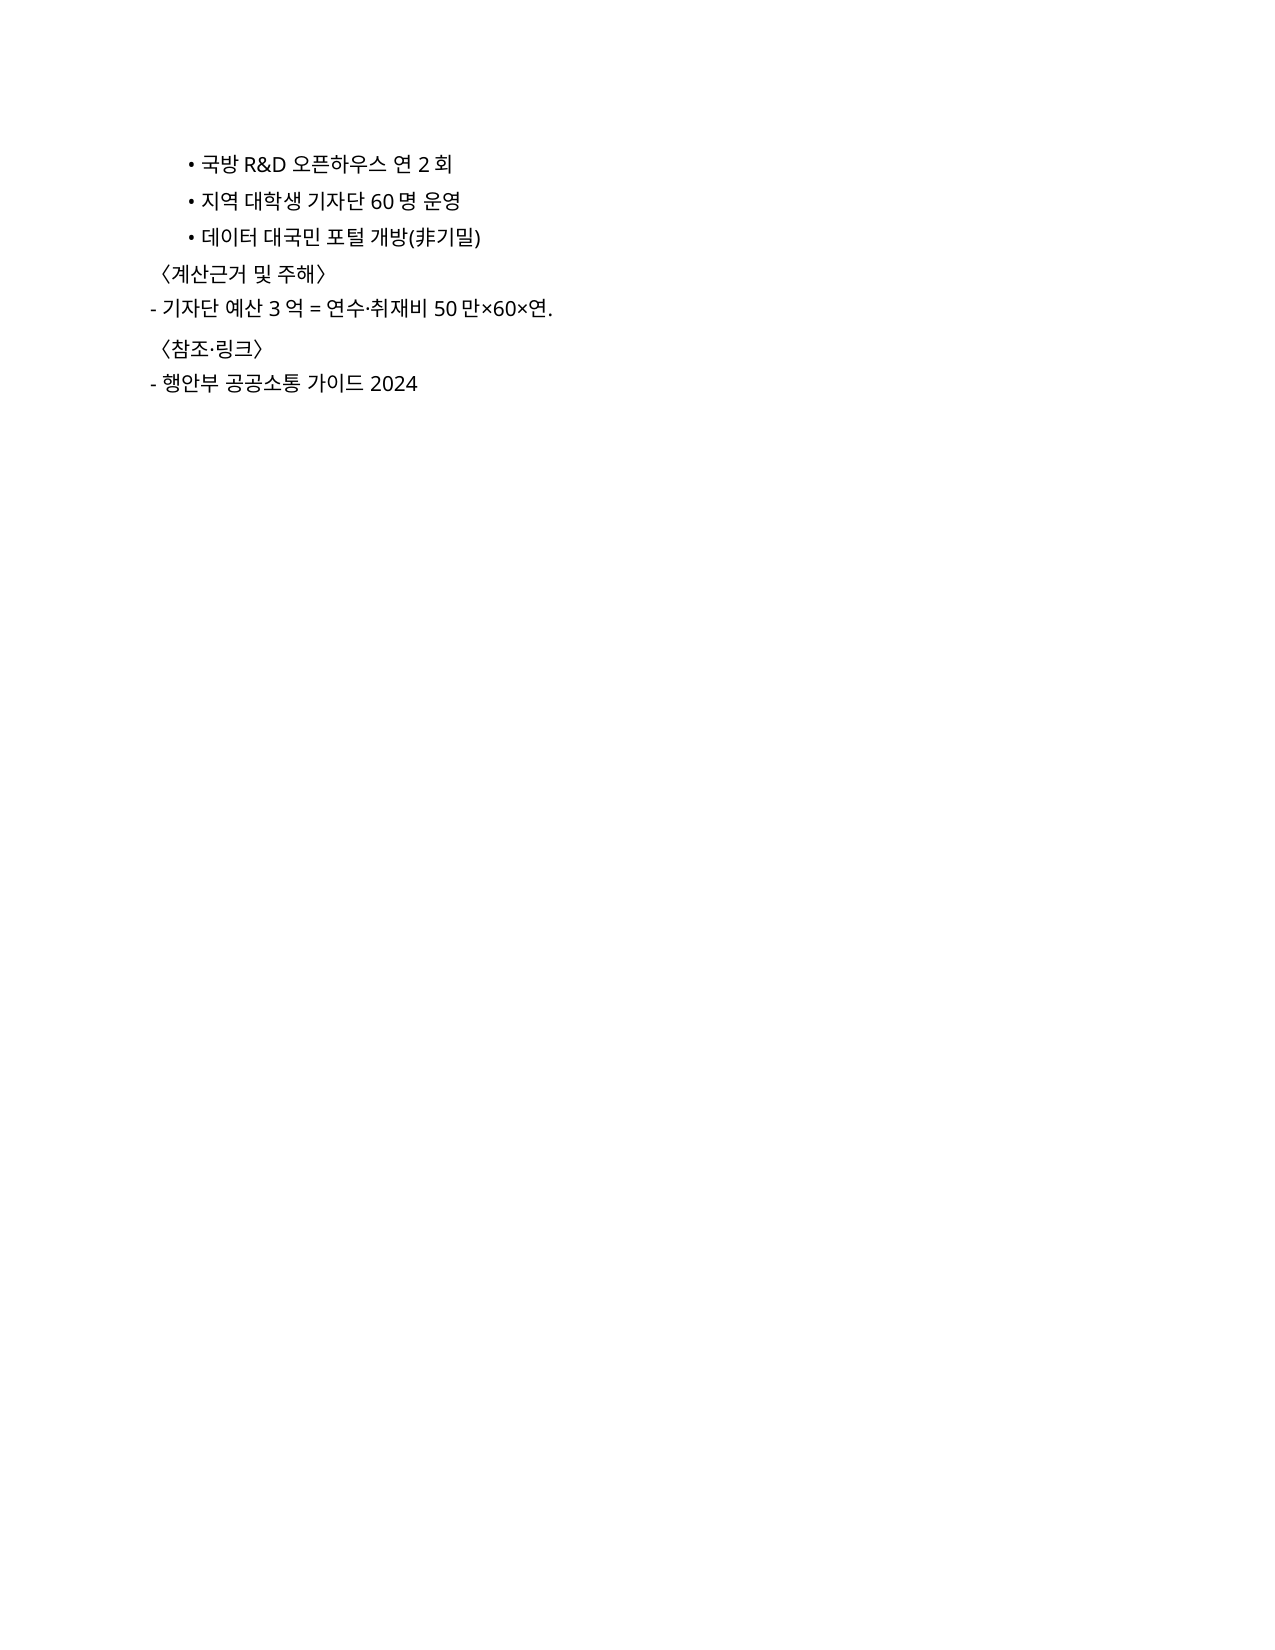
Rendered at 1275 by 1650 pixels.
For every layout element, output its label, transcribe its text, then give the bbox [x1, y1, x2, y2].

text 〈참조·링크〉 - 행안부 공공소통 가이드 2024 [150, 335, 1125, 397]
text 〈계산근거 및 주해〉 - 기자단 예산 3억 = 연수·취재비 50만×60×연. [150, 260, 1125, 323]
list • 국방R&D 오픈하우스 연 2회 [187, 150, 1125, 178]
list • 지역 대학생 기자단 60명 운영 [187, 187, 1125, 215]
list • 데이터 대국민 포털 개방(非기밀) [187, 223, 1125, 252]
